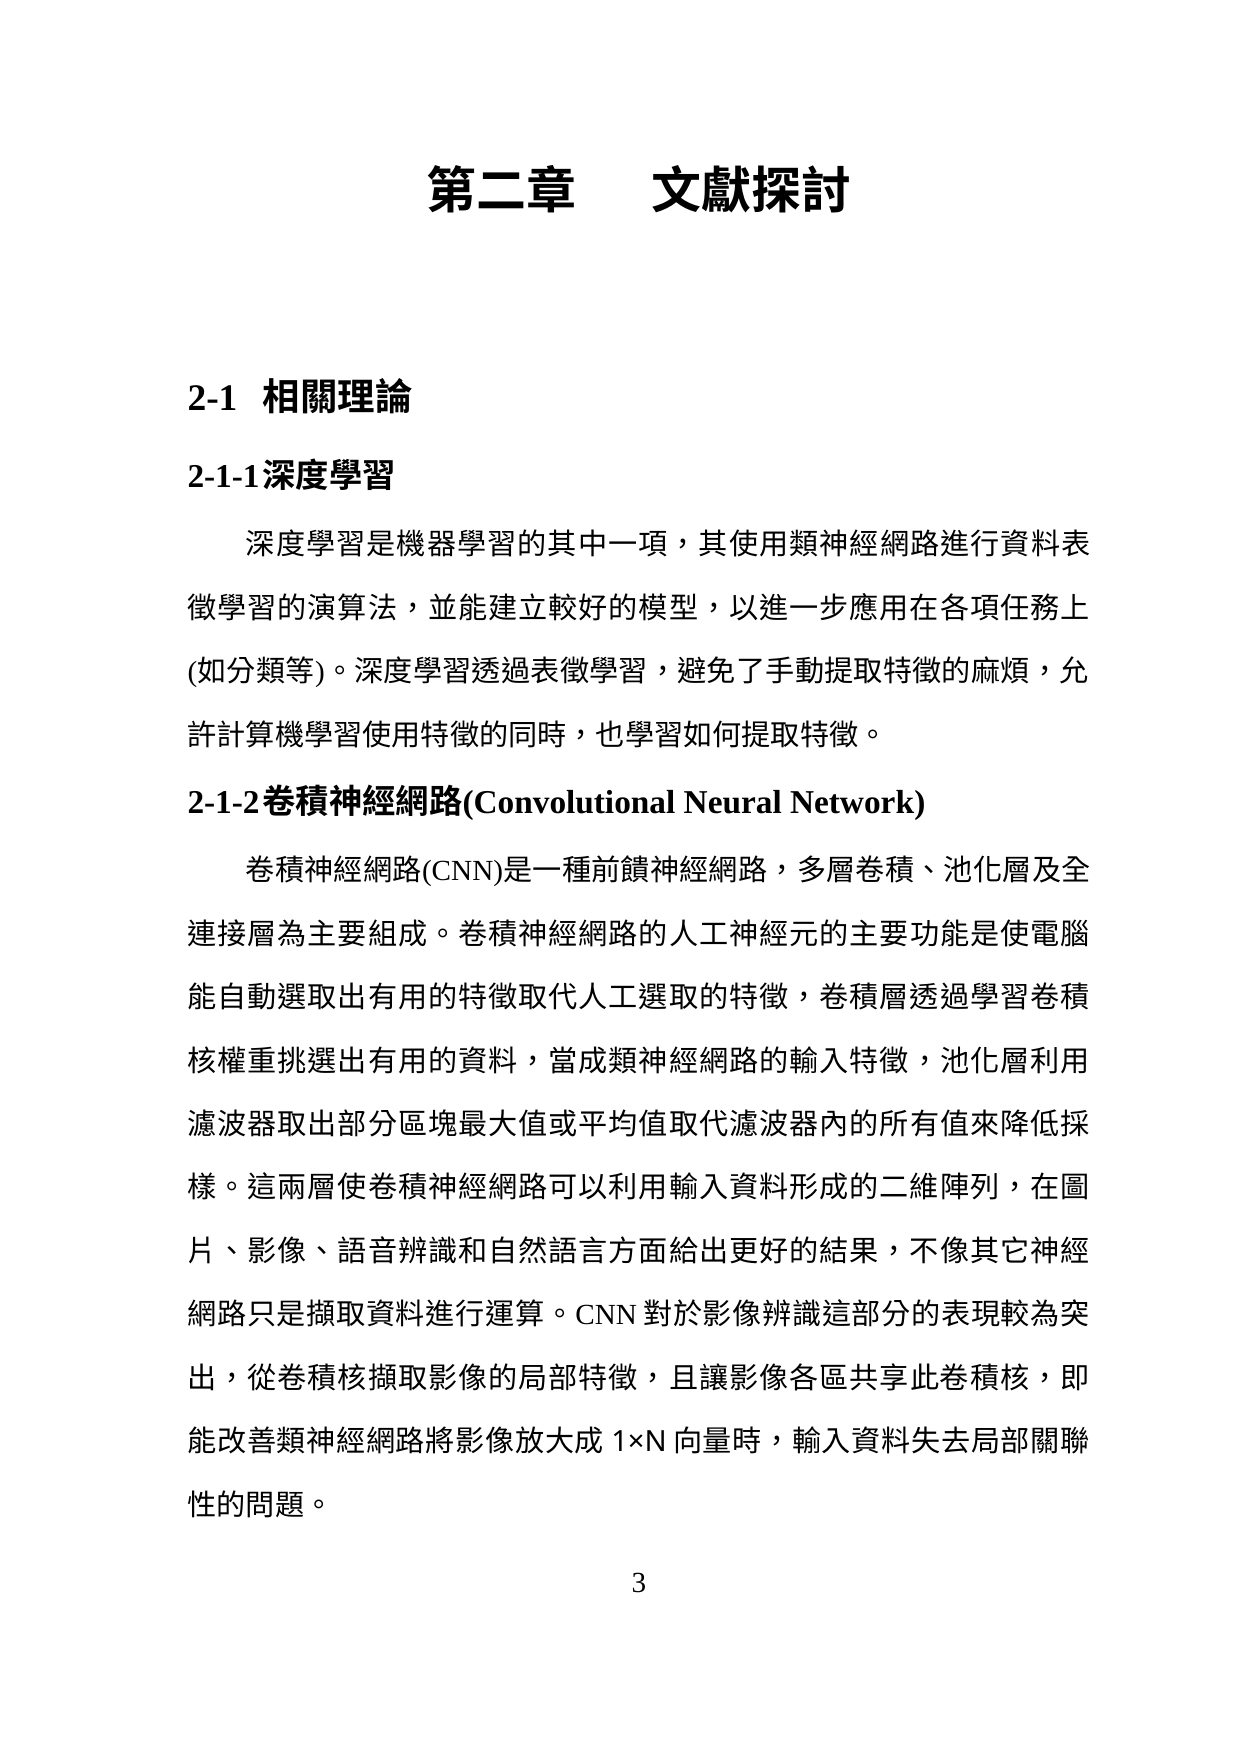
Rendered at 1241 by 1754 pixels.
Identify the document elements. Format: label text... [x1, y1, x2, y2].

subtitle 文獻探討 [187, 150, 1090, 222]
list 卷積神經網路(Convolutional Neural Network) [187, 774, 1090, 823]
text 深度學習是機器學習的其中一項，其使用類神經網路進行資料表徵學習的演算法，並能建立較好的模型，以進一步應用在各項任務上(如分類等)。深度學習透過表徵學習，避免了手動提取特徵的麻煩，允許計算機學習使用特徵的同時，也學習如何提取特徵。 [187, 521, 1090, 753]
subtitle 相關理論 [187, 367, 1090, 421]
text 卷積神經網路(CNN)是一種前饋神經網路，多層卷積、池化層及全連接層為主要組成。卷積神經網路的人工神經元的主要功能是使電腦能自動選取出有用的特徵取代人工選取的特徵，卷積層透過學習卷積核權重挑選出有用的資料，當成類神經網路的輸入特徵，池化層利用濾波器取出部分區塊最大值或平均值取代濾波器內的所有值來降低採樣。這兩層使卷積神經網路可以利用輸入資料形成的二維陣列，在圖片、影像、語音辨識和自然語言方面給出更好的結果，不像其它神經網路只是擷取資料進行運算。CNN對於影像辨識這部分的表現較為突出，從卷積核擷取影像的局部特徵，且讓影像各區共享此卷積核，即能改善類神經網路將影像放大成1×N向量時，輸入資料失去局部關聯性的問題。 [187, 847, 1090, 1524]
list 深度學習 [187, 448, 1090, 497]
